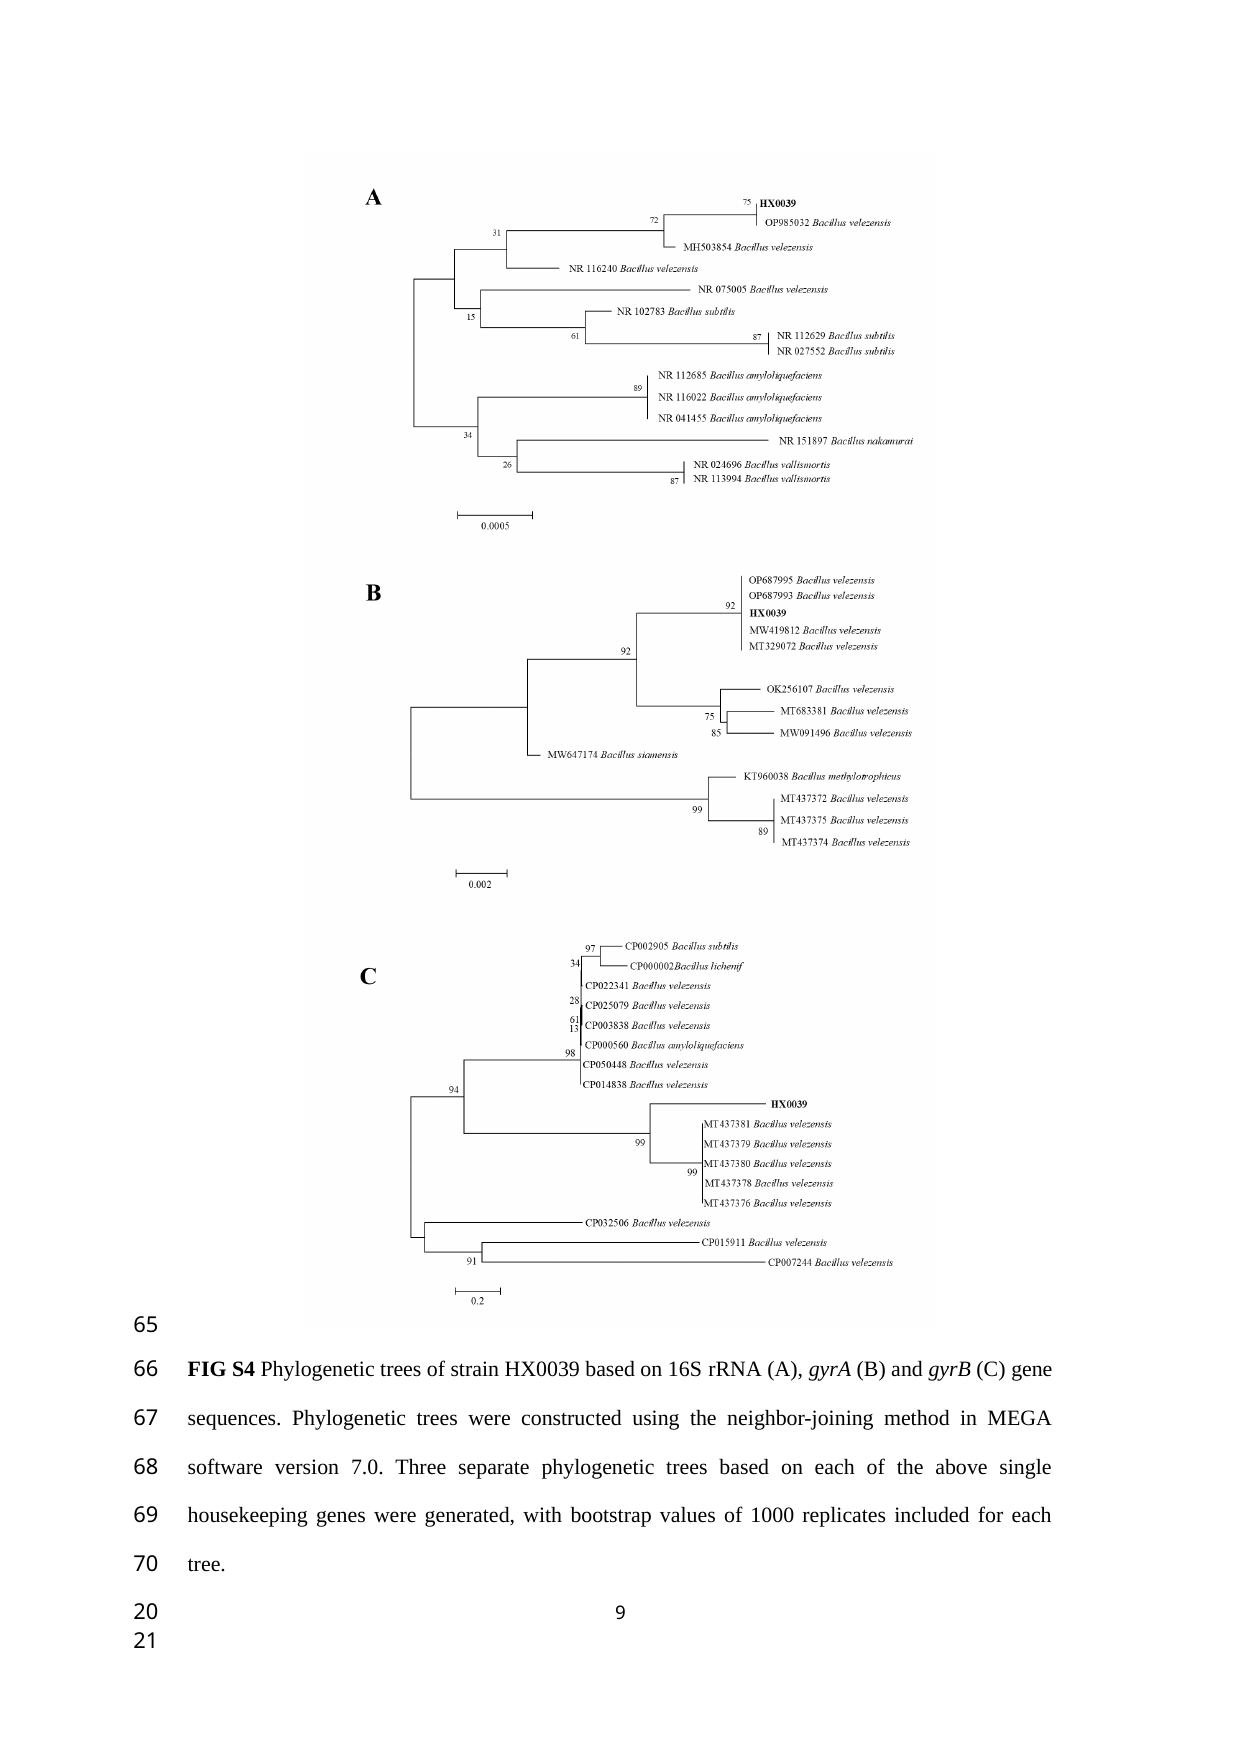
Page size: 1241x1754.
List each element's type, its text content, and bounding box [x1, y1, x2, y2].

picture [300, 150, 941, 1332]
text FIG S4 Phylogenetic trees of strain HX0039 based on 16S rRNA (A), gyrA (B) and gyrB (C) gene sequences. Phylogenetic trees were constructed using the neighbor-joining method in MEGA software version 7.0. Three separate phylogenetic trees based on each of the above single housekeeping genes were generated, with bootstrap values of 1000 replicates included for each tree. [187, 1352, 1053, 1580]
